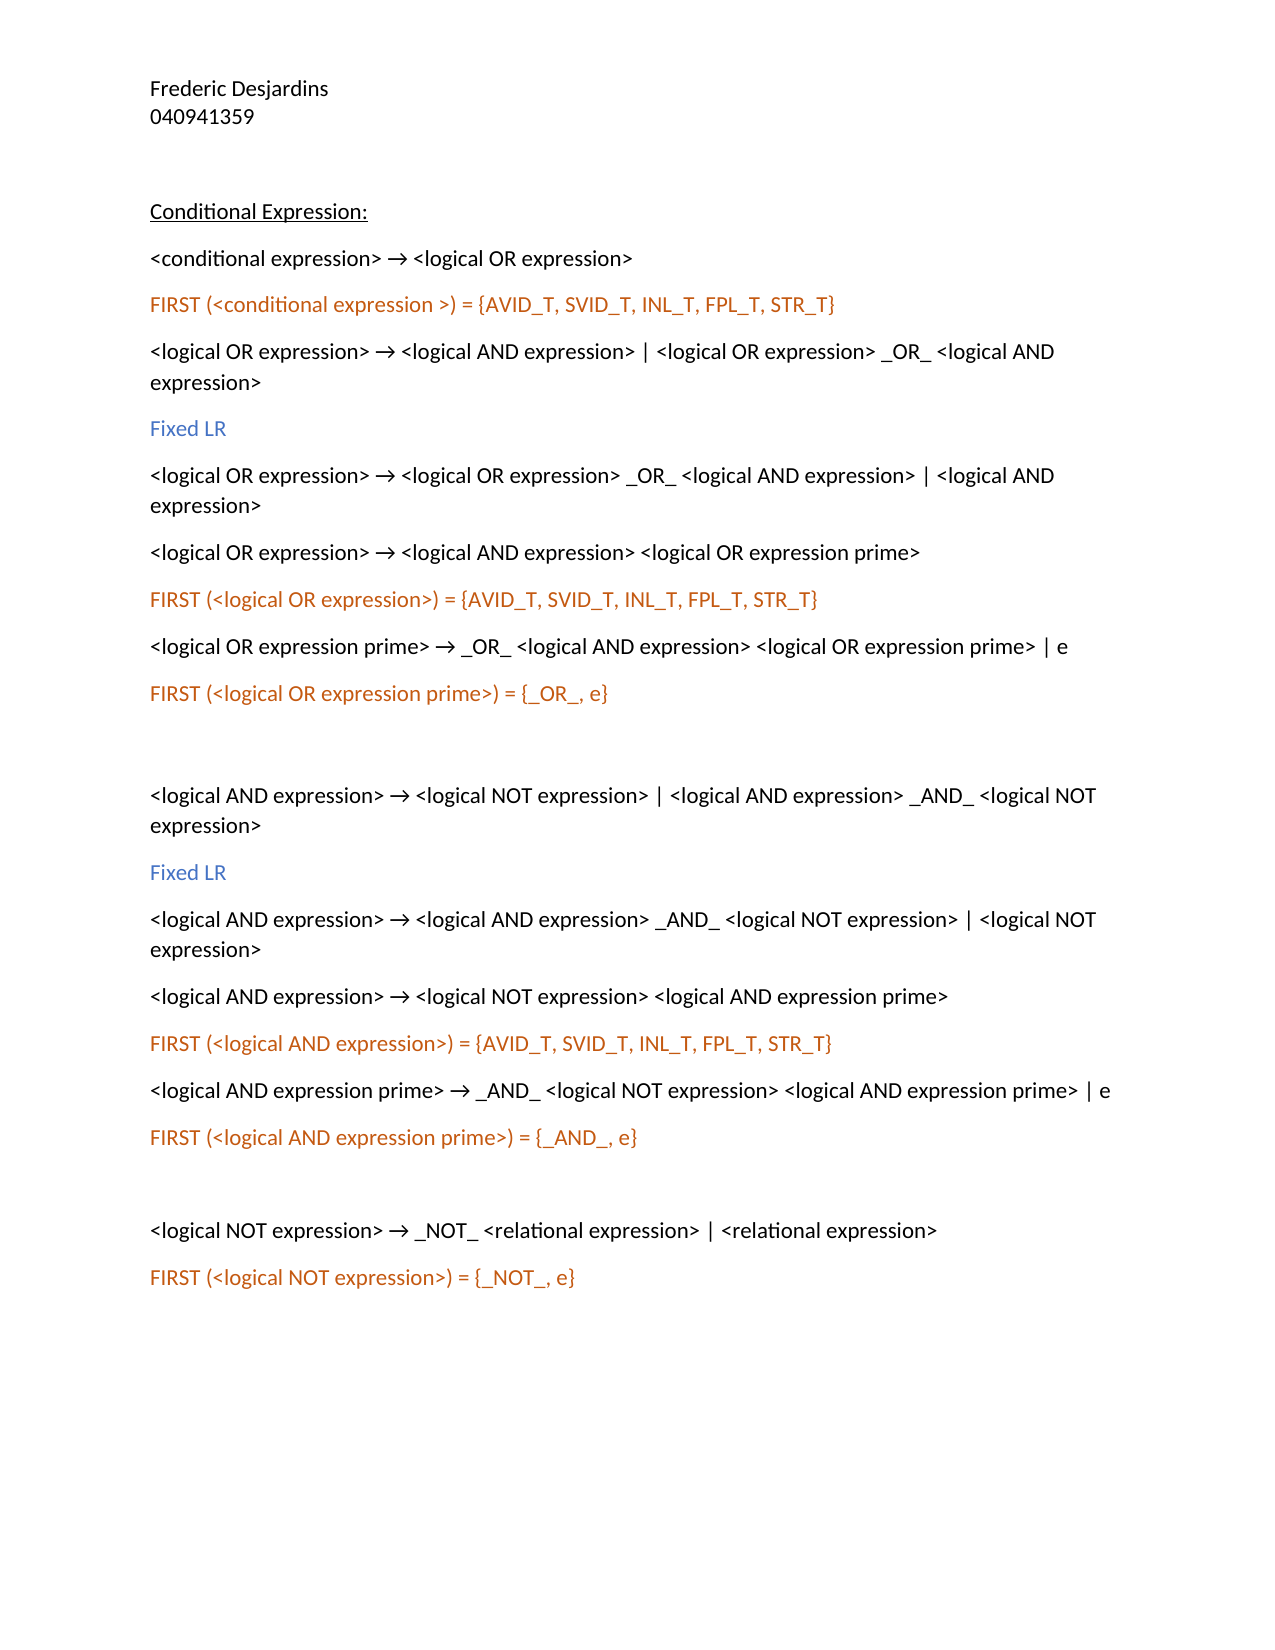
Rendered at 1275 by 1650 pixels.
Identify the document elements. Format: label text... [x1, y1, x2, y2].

text FIRST (<conditional expression >) = {AVID_T, SVID_T, INL_T, FPL_T, STR_T} [150, 291, 1125, 319]
text <logical OR expression> → <logical AND expression> | <logical OR expression> _OR_ <logical AND expression> [150, 337, 1125, 396]
text FIRST (<logical OR expression>) = {AVID_T, SVID_T, INL_T, FPL_T, STR_T} [150, 585, 1125, 613]
text <logical OR expression prime> → _OR_ <logical AND expression> <logical OR expression prime> | e [150, 632, 1125, 660]
text FIRST (<logical AND expression>) = {AVID_T, SVID_T, INL_T, FPL_T, STR_T} [150, 1029, 1125, 1057]
text <conditional expression> → <logical OR expression> [150, 244, 1125, 272]
text <logical AND expression> → <logical AND expression> _AND_ <logical NOT expression> | <logical NOT expression> [150, 905, 1125, 963]
text FIRST (<logical AND expression prime>) = {_AND_, e} [150, 1123, 1125, 1151]
text Fixed LR [150, 414, 1125, 443]
text <logical AND expression> → <logical NOT expression> <logical AND expression prime> [150, 982, 1125, 1010]
text FIRST (<logical NOT expression>) = {_NOT_, e} [150, 1263, 1125, 1291]
text FIRST (<logical OR expression prime>) = {_OR_, e} [150, 679, 1125, 707]
text <logical AND expression prime> → _AND_ <logical NOT expression> <logical AND expression prime> | e [150, 1076, 1125, 1104]
text <logical OR expression> → <logical OR expression> _OR_ <logical AND expression> | <logical AND expression> [150, 461, 1125, 520]
text <logical OR expression> → <logical AND expression> <logical OR expression prime> [150, 538, 1125, 567]
text Conditional Expression: [150, 197, 1125, 225]
text <logical AND expression> → <logical NOT expression> | <logical AND expression> _AND_ <logical NOT expression> [150, 781, 1125, 839]
text <logical NOT expression> → _NOT_ <relational expression> | <relational expression> [150, 1217, 1125, 1244]
text Fixed LR [150, 858, 1125, 886]
